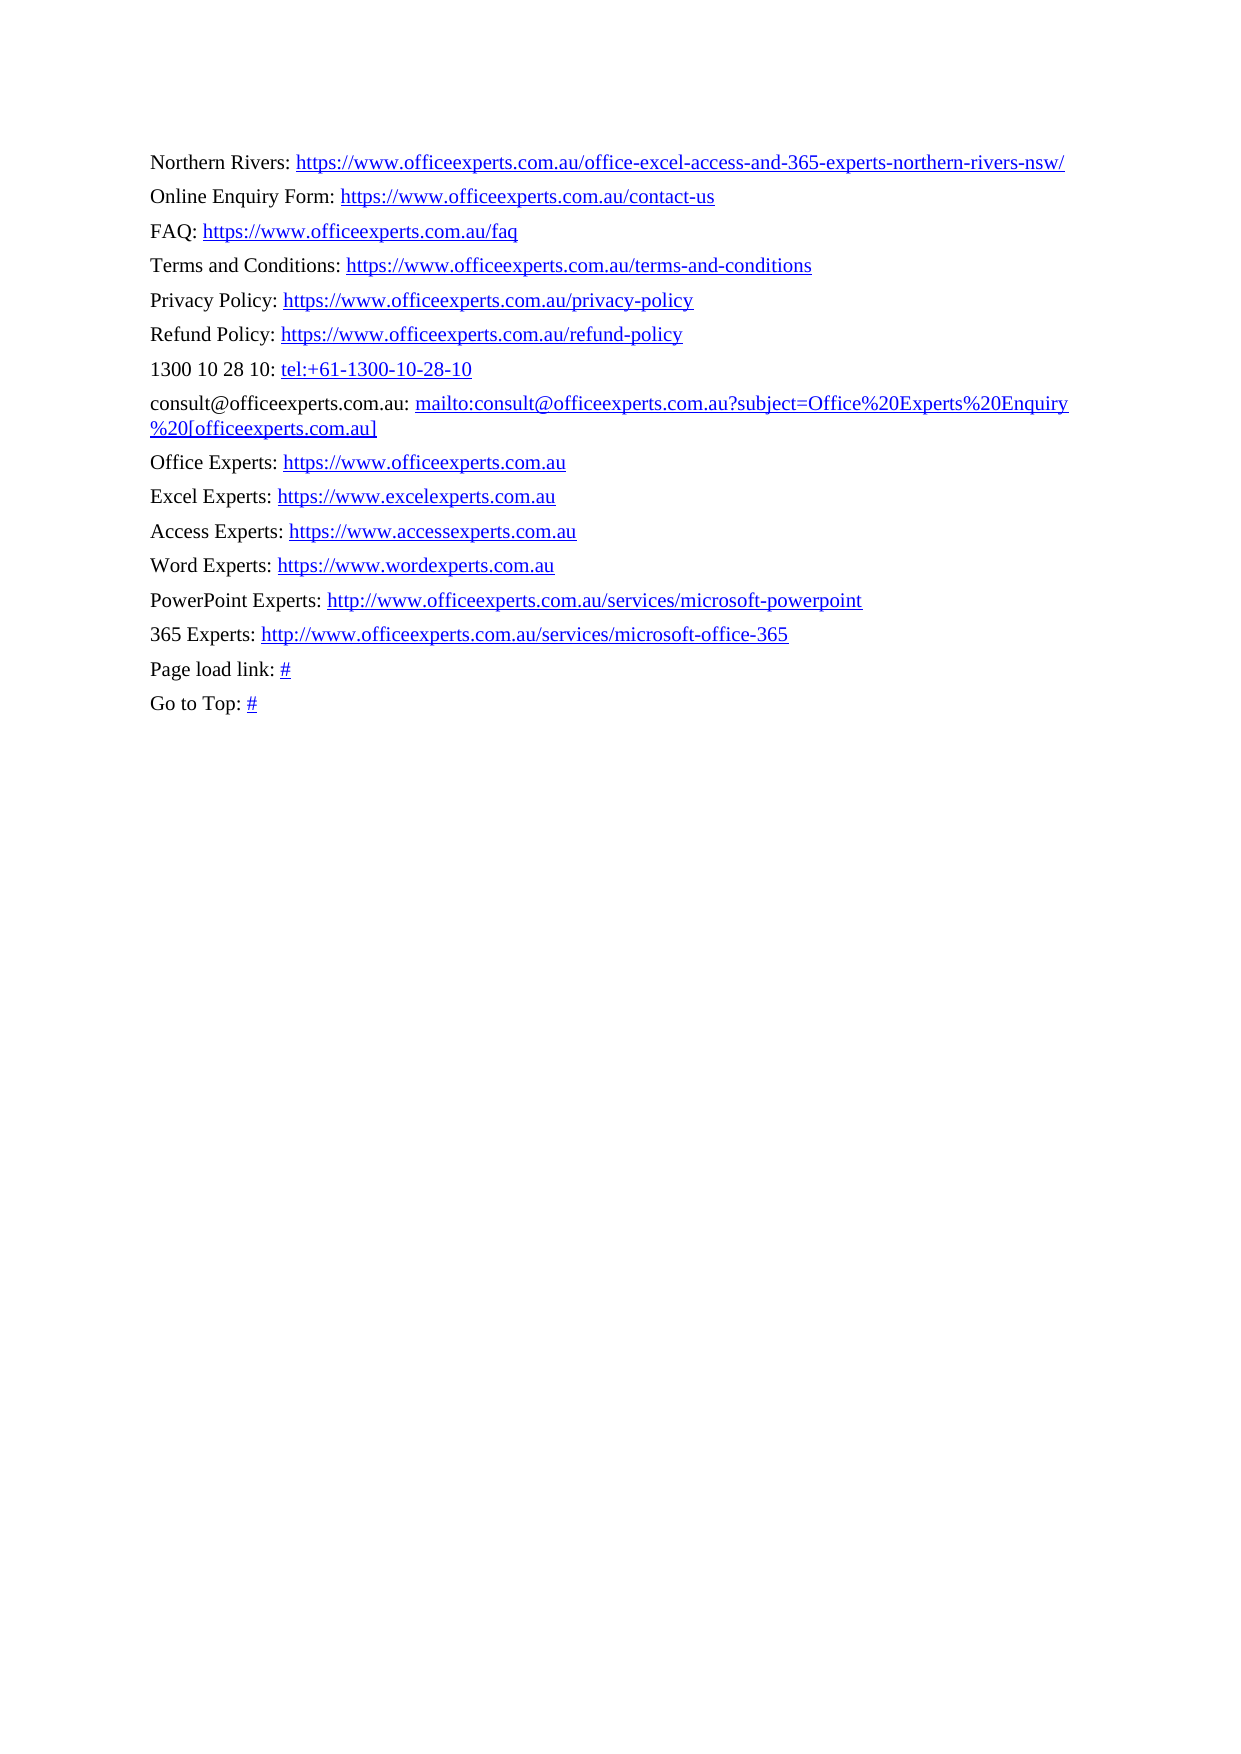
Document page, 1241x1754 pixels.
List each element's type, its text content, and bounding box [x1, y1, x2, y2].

text 1300 10 28 10: tel:+61-1300-10-28-10 [150, 357, 1090, 381]
text Page load link: # [150, 657, 1090, 681]
text Northern Rivers: https://www.officeexperts.com.au/office-excel-access-and-365-experts-northern-rivers-nsw/ [150, 150, 1090, 174]
text Excel Experts: https://www.excelexperts.com.au [150, 484, 1090, 508]
text Office Experts: https://www.officeexperts.com.au [150, 450, 1090, 474]
text Terms and Conditions: https://www.officeexperts.com.au/terms-and-conditions [150, 253, 1090, 277]
text Privacy Policy: https://www.officeexperts.com.au/privacy-policy [150, 288, 1090, 312]
text consult@officeexperts.com.au: mailto:consult@officeexperts.com.au?subject=Office%20Experts%20Enquiry%20[officeexperts.com.au] [150, 391, 1090, 439]
text FAQ: https://www.officeexperts.com.au/faq [150, 219, 1090, 243]
text Refund Policy: https://www.officeexperts.com.au/refund-policy [150, 322, 1090, 346]
text Word Experts: https://www.wordexperts.com.au [150, 553, 1090, 577]
text 365 Experts: http://www.officeexperts.com.au/services/microsoft-office-365 [150, 622, 1090, 646]
text Access Experts: https://www.accessexperts.com.au [150, 519, 1090, 543]
text PowerPoint Experts: http://www.officeexperts.com.au/services/microsoft-powerpoint [150, 588, 1090, 612]
text Go to Top: # [150, 691, 1090, 715]
text Online Enquiry Form: https://www.officeexperts.com.au/contact-us [150, 184, 1090, 208]
